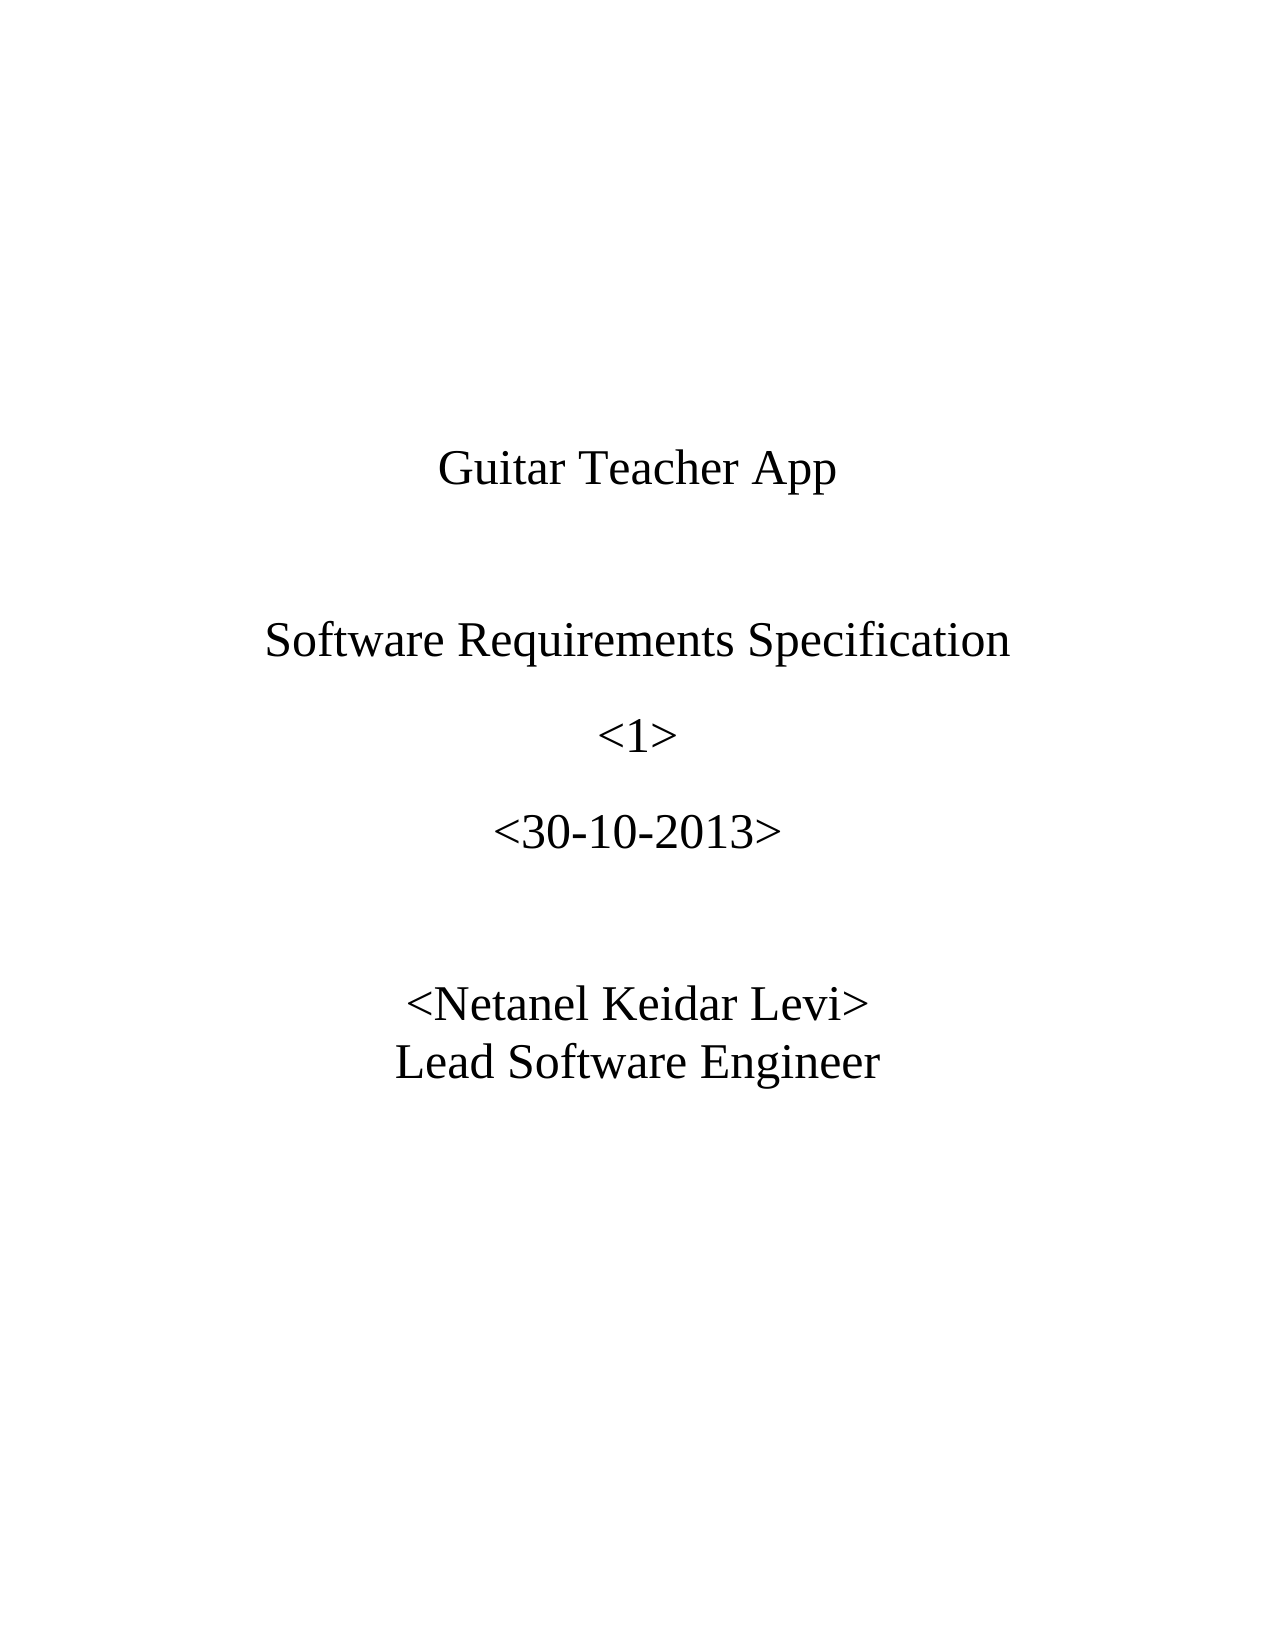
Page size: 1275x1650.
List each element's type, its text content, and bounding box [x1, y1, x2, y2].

text Lead Software Engineer [150, 1032, 1125, 1089]
text Guitar Teacher App [150, 437, 1125, 495]
text Software Requirements Specification [150, 610, 1125, 667]
text <1> [150, 706, 1125, 763]
text <30-10-2013> [150, 802, 1125, 859]
text <Netanel Keidar Levi> [150, 974, 1125, 1032]
